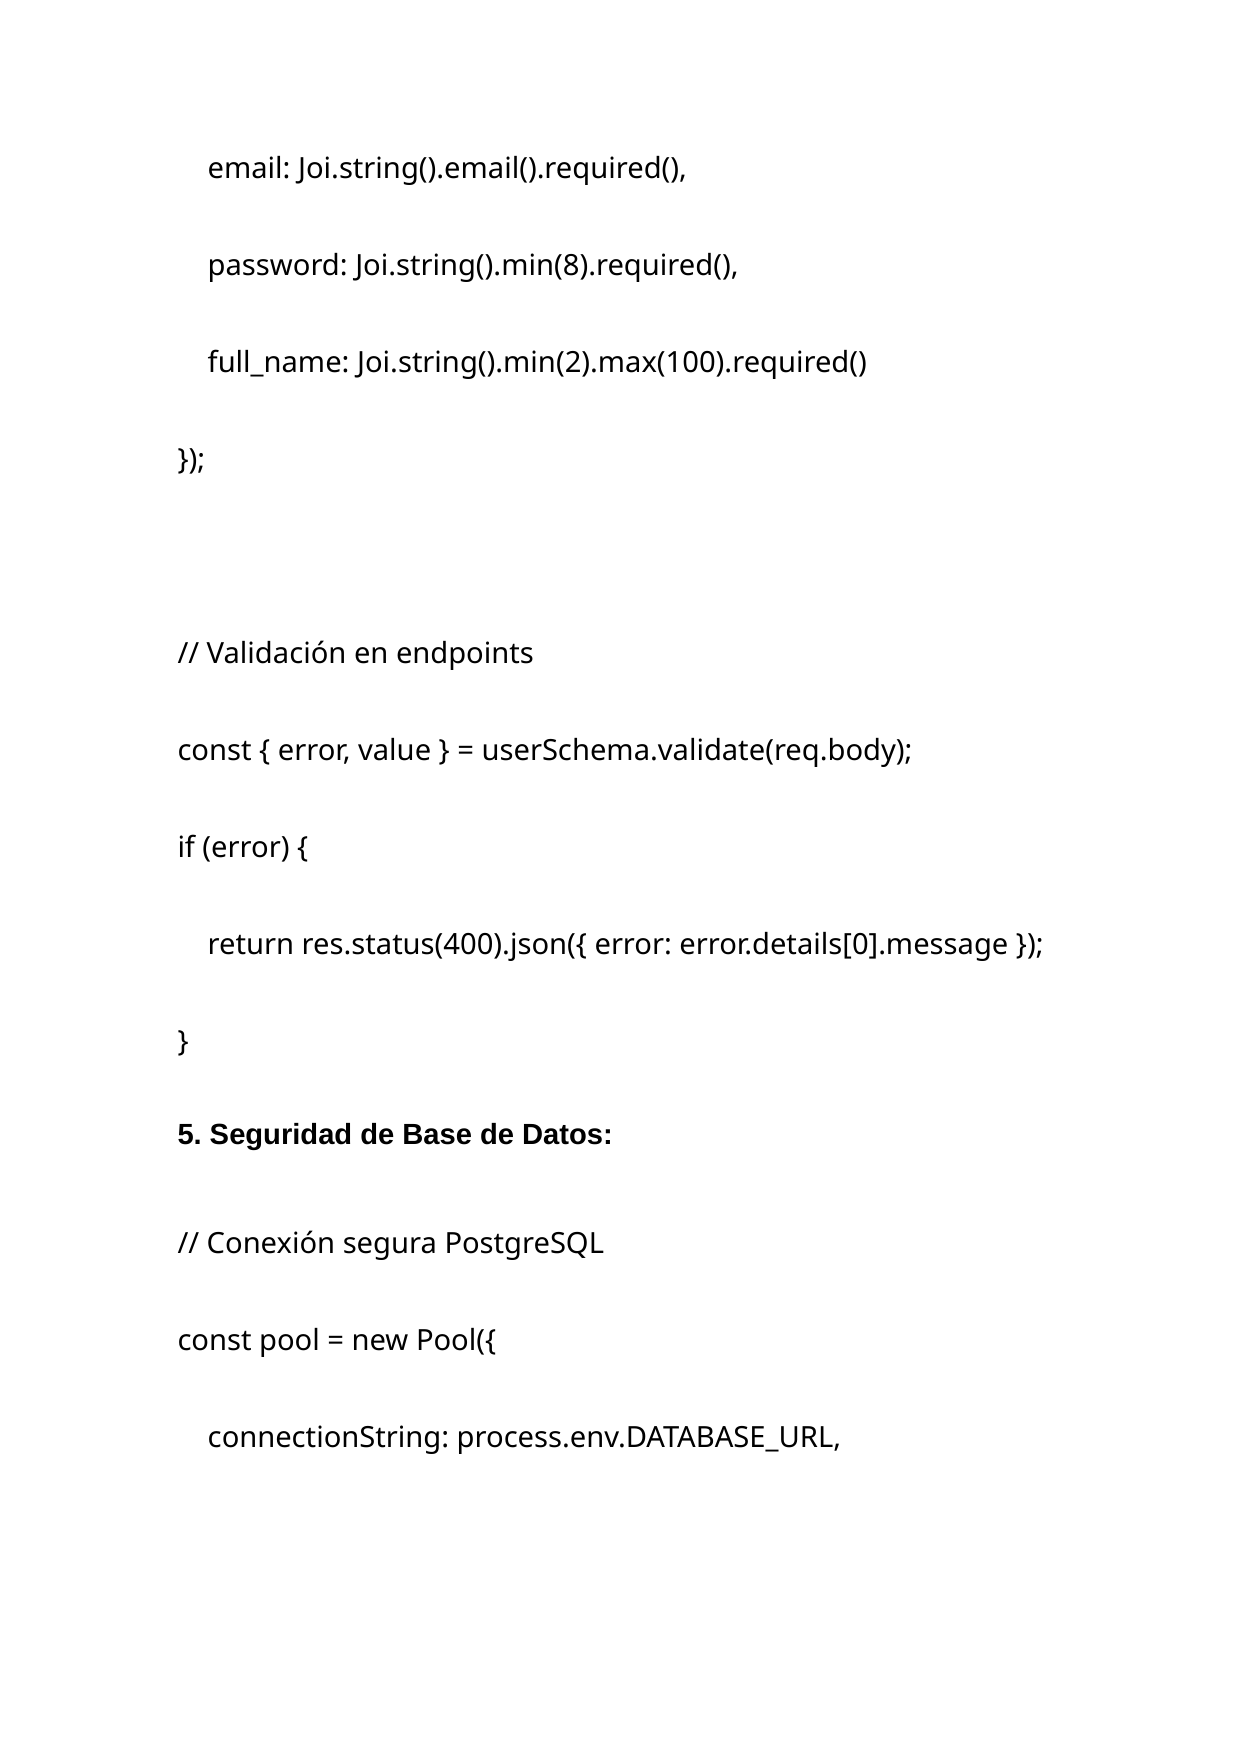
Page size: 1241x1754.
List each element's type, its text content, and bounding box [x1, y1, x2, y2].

text } [177, 1020, 1063, 1060]
text if (error) { [177, 826, 1063, 866]
text full_name: Joi.string().min(2).max(100).required() [177, 342, 1063, 381]
text // Conexión segura PostgreSQL [177, 1222, 1063, 1262]
text 5. Seguridad de Base de Datos: [177, 1117, 1063, 1151]
text connectionString: process.env.DATABASE_URL, [177, 1416, 1063, 1456]
text const { error, value } = userSchema.validate(req.body); [177, 729, 1063, 769]
text return res.status(400).json({ error: error.details[0].message }); [177, 923, 1063, 963]
text const pool = new Pool({ [177, 1319, 1063, 1359]
text }); [177, 438, 1063, 478]
text password: Joi.string().min(8).required(), [177, 244, 1063, 284]
text email: Joi.string().email().required(), [177, 148, 1063, 187]
text // Validación en endpoints [177, 632, 1063, 672]
